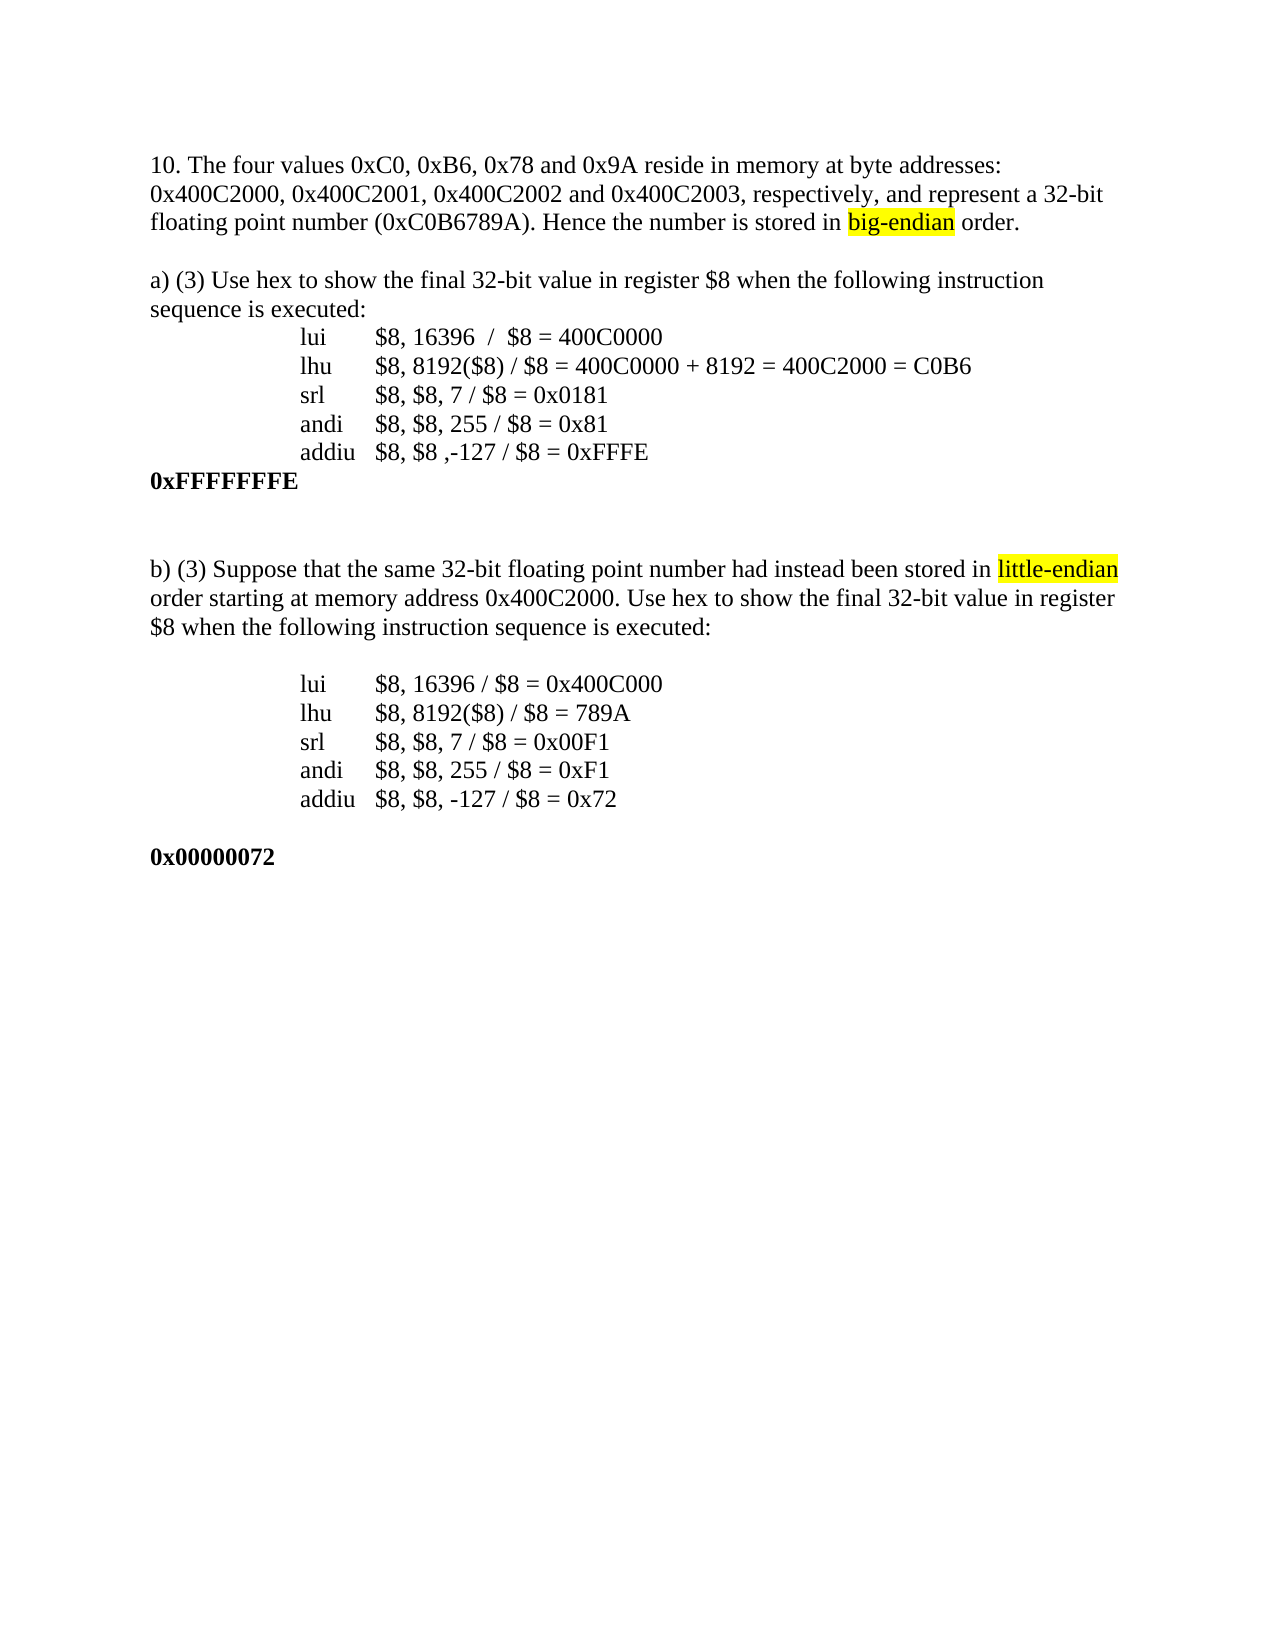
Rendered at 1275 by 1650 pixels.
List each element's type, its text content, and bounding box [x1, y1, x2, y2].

text 0x00000072 [150, 842, 1125, 871]
text addiu $8, $8, -127 / $8 = 0x72 [150, 784, 1125, 813]
text lhu $8, 8192($8) / $8 = 400C0000 + 8192 = 400C2000 = C0B6 [150, 351, 1125, 380]
text andi $8, $8, 255 / $8 = 0xF1 [150, 756, 1125, 784]
text lhu $8, 8192($8) / $8 = 789A [150, 698, 1125, 727]
text srl $8, $8, 7 / $8 = 0x00F1 [150, 727, 1125, 756]
text lui $8, 16396 / $8 = 400C0000 [150, 322, 1125, 351]
text a) (3) Use hex to show the final 32-bit value in register $8 when the following instruction sequence is executed: [150, 265, 1125, 322]
text b) (3) Suppose that the same 32-bit floating point number had instead been stored in little-endian order starting at memory address 0x400C2000. Use hex to show the final 32-bit value in register $8 when the following instruction sequence is executed: [150, 554, 1125, 641]
text andi $8, $8, 255 / $8 = 0x81 [150, 409, 1125, 437]
text lui $8, 16396 / $8 = 0x400C000 [150, 669, 1125, 698]
text srl $8, $8, 7 / $8 = 0x0181 [150, 380, 1125, 409]
text addiu $8, $8 ,-127 / $8 = 0xFFFE [150, 437, 1125, 466]
text 0xFFFFFFFE [150, 466, 1125, 495]
text 10. The four values 0xC0, 0xB6, 0x78 and 0x9A reside in memory at byte addresses: 0x400C2000, 0x400C2001, 0x400C2002 and 0x400C2003, respectively, and represent a 32-bit floating point number (0xC0B6789A). Hence the number is stored in big-endian order. [150, 150, 1125, 236]
